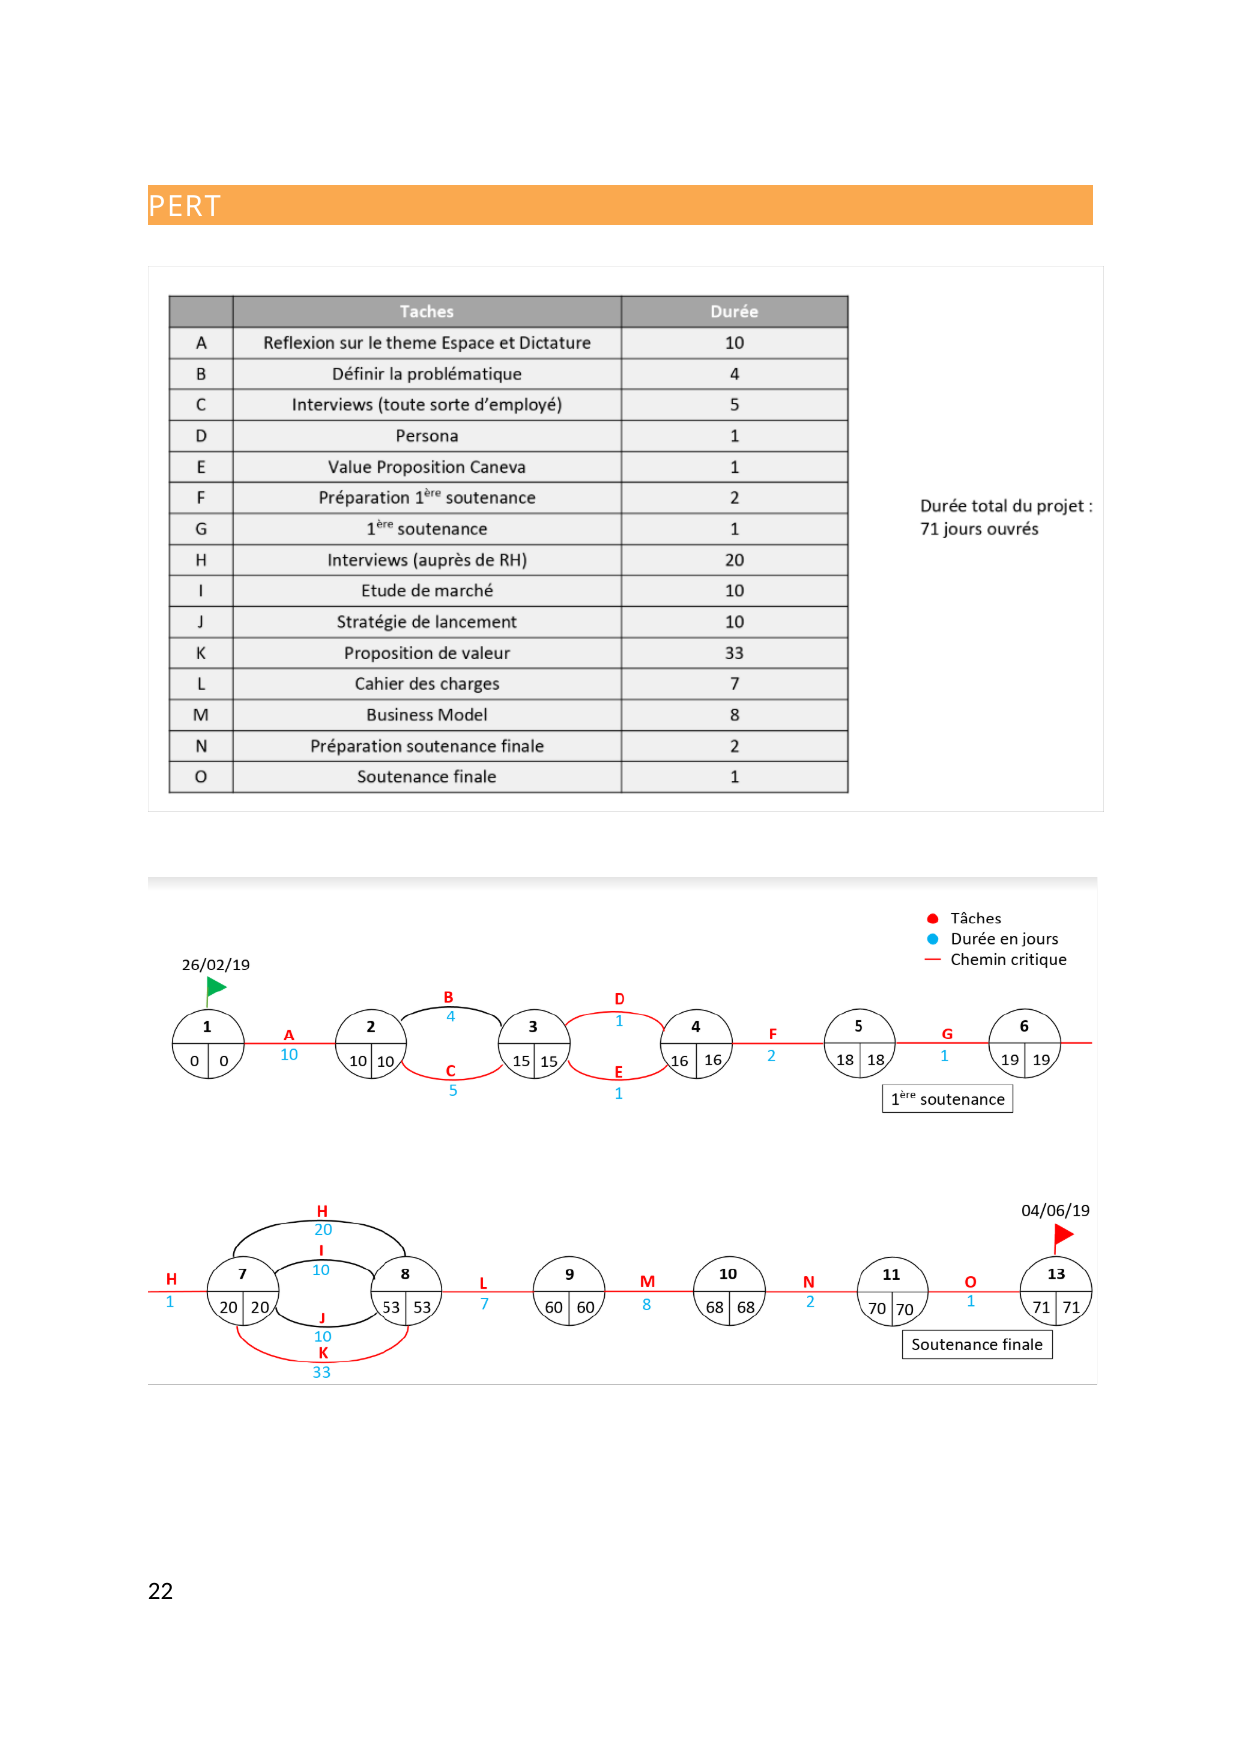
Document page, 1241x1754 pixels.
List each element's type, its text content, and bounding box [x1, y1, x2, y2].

picture [147, 265, 1105, 813]
picture [147, 876, 1098, 1385]
subtitle Pert [148, 185, 1093, 225]
